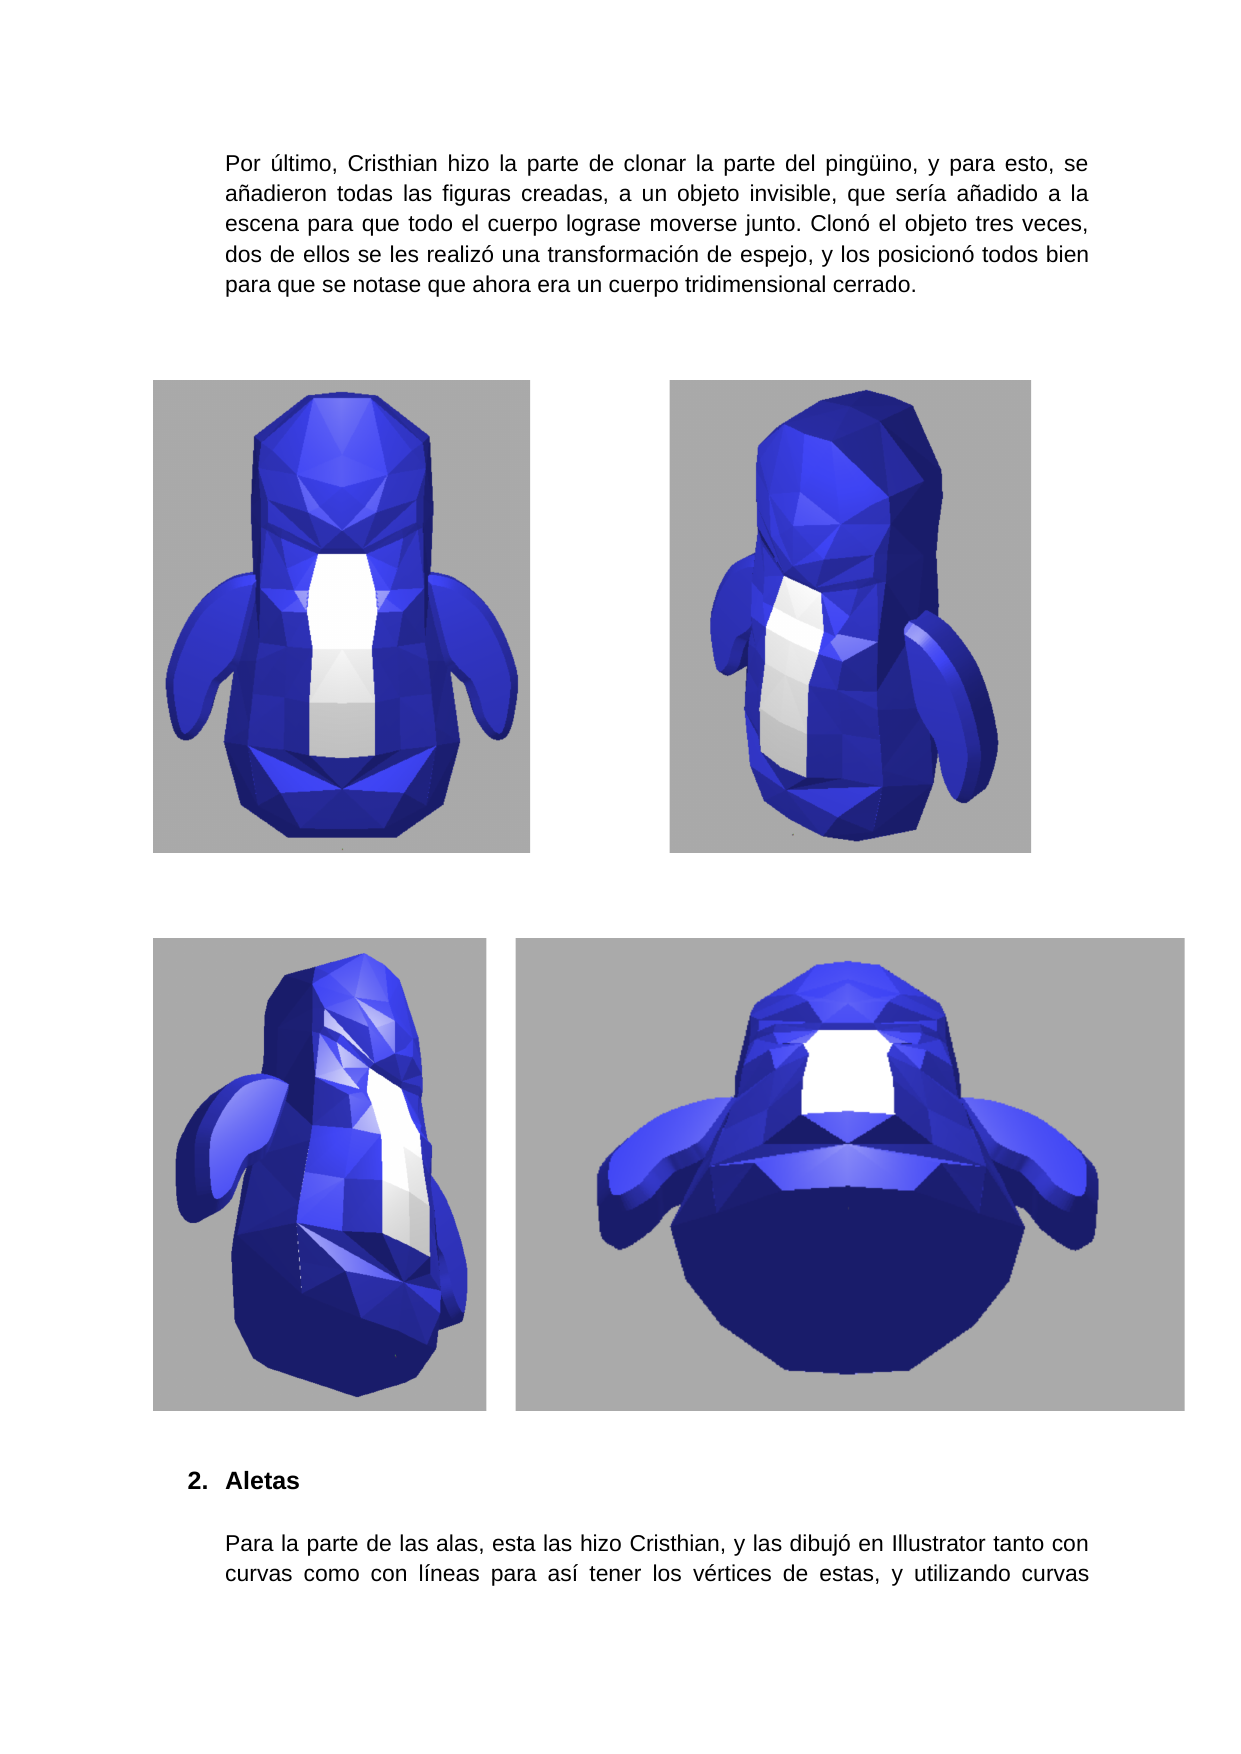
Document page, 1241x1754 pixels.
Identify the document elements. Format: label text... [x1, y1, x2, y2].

picture [515, 938, 1185, 1411]
picture [153, 938, 487, 1411]
list Aletas [187, 1466, 1090, 1495]
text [225, 1529, 1090, 1586]
text Por último, Cristhian hizo la parte de clonar la parte del pingüino, y para esto, se añadieron todas las figuras creadas, a un objeto invisible, que sería añadido a la escena para que todo el cuerpo lograse moverse junto. Clonó el objeto tres veces, dos de ellos se les realizó una transformación de espejo, y los posicionó todos bien para que se notase que ahora era un cuerpo tridimensional cerrado. [225, 150, 1090, 297]
picture [669, 380, 1032, 853]
picture [153, 380, 530, 853]
